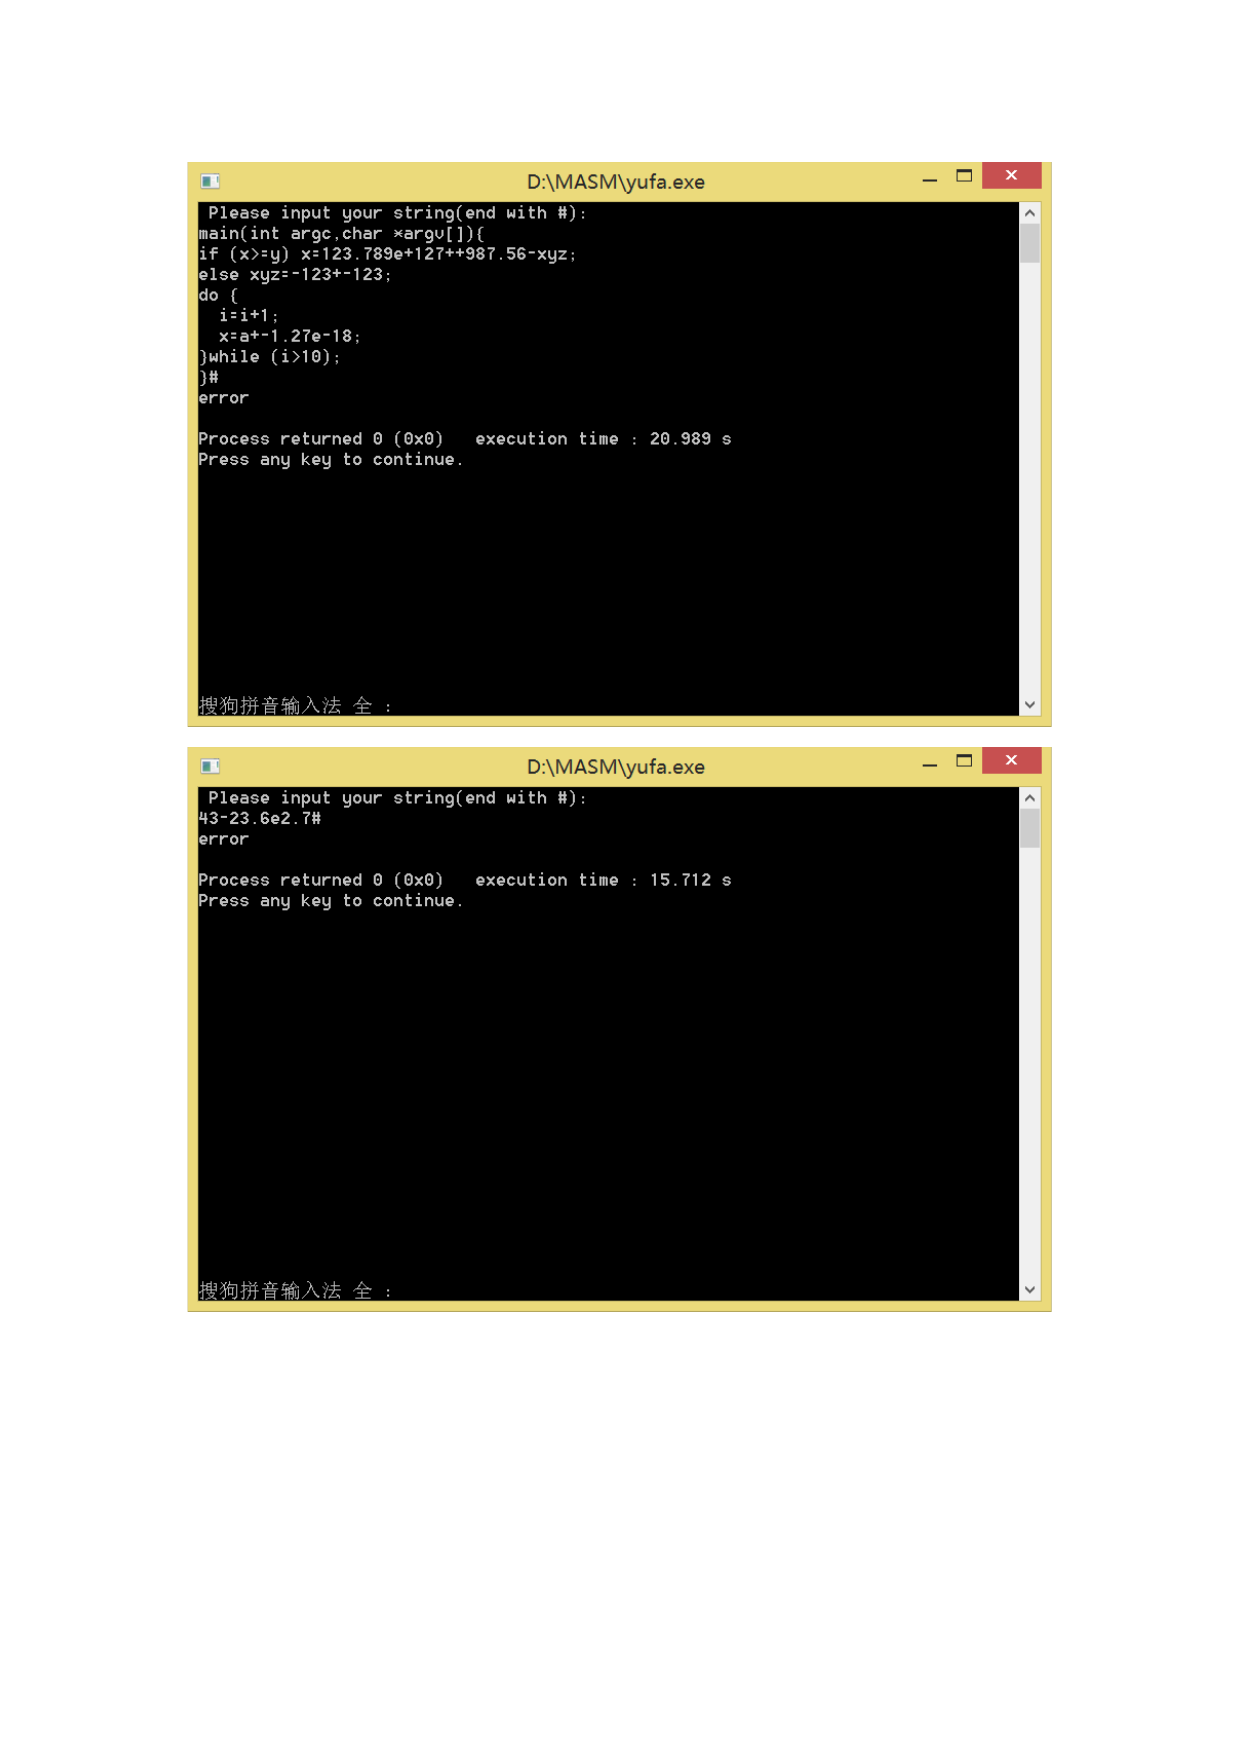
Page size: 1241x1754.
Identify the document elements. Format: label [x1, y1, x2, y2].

picture [187, 162, 1052, 727]
picture [187, 747, 1052, 1312]
